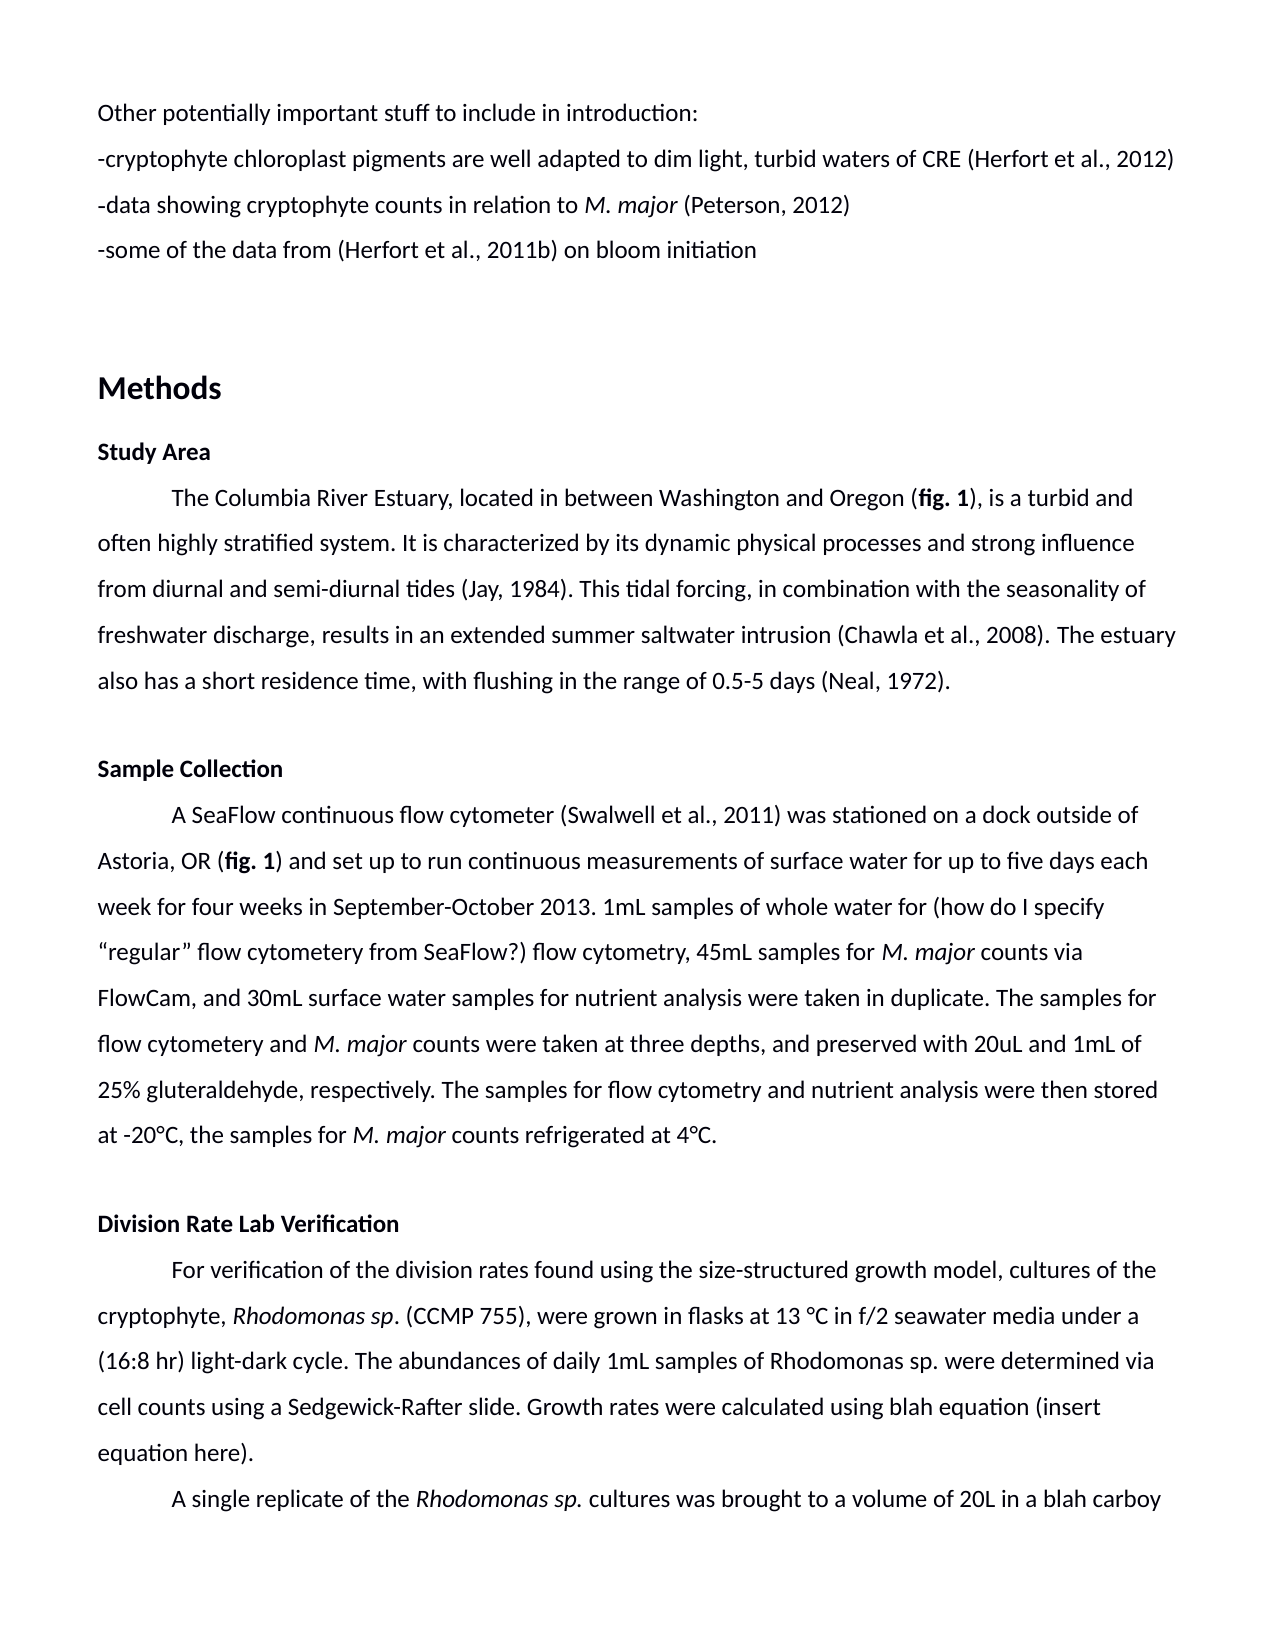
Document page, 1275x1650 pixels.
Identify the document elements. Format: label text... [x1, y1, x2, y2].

text -data showing cryptophyte counts in relation to M. major (Peterson, 2012) [97, 189, 1177, 219]
text Division Rate Lab Verification [97, 1208, 1177, 1239]
text -some of the data from (Herfort et al., 2011b) on bloom initiation [97, 235, 1177, 265]
text The Columbia River Estuary, located in between Washington and Oregon (fig. 1), is a turbid and often highly stratified system. It is characterized by its dynamic physical processes and strong influence from diurnal and semi-diurnal tides (Jay, 1984). This tidal forcing, in combination with the seasonality of freshwater discharge, results in an extended summer saltwater intrusion (Chawla et al., 2008). The estuary also has a short residence time, with flushing in the range of 0.5-5 days (Neal, 1972). [97, 482, 1177, 695]
text Methods [97, 367, 1177, 407]
text Other potentially important stuff to include in introduction: [97, 97, 1177, 128]
text -cryptophyte chloroplast pigments are well adapted to dim light, turbid waters of CRE (Herfort et al., 2012) [97, 143, 1177, 174]
text Study Area [97, 436, 1177, 467]
text Sample Collection [97, 754, 1177, 784]
text A SeaFlow continuous flow cytometer (Swalwell et al., 2011) was stationed on a dock outside of Astoria, OR (fig. 1) and set up to run continuous measurements of surface water for up to five days each week for four weeks in September-October 2013. 1mL samples of whole water for (how do I specify “regular” flow cytometery from SeaFlow?) flow cytometry, 45mL samples for M. major counts via FlowCam, and 30mL surface water samples for nutrient analysis were taken in duplicate. The samples for flow cytometery and M. major counts were taken at three depths, and preserved with 20uL and 1mL of 25% gluteraldehyde, respectively. The samples for flow cytometry and nutrient analysis were then stored at -20°C, the samples for M. major counts refrigerated at 4°C. [97, 799, 1177, 1150]
